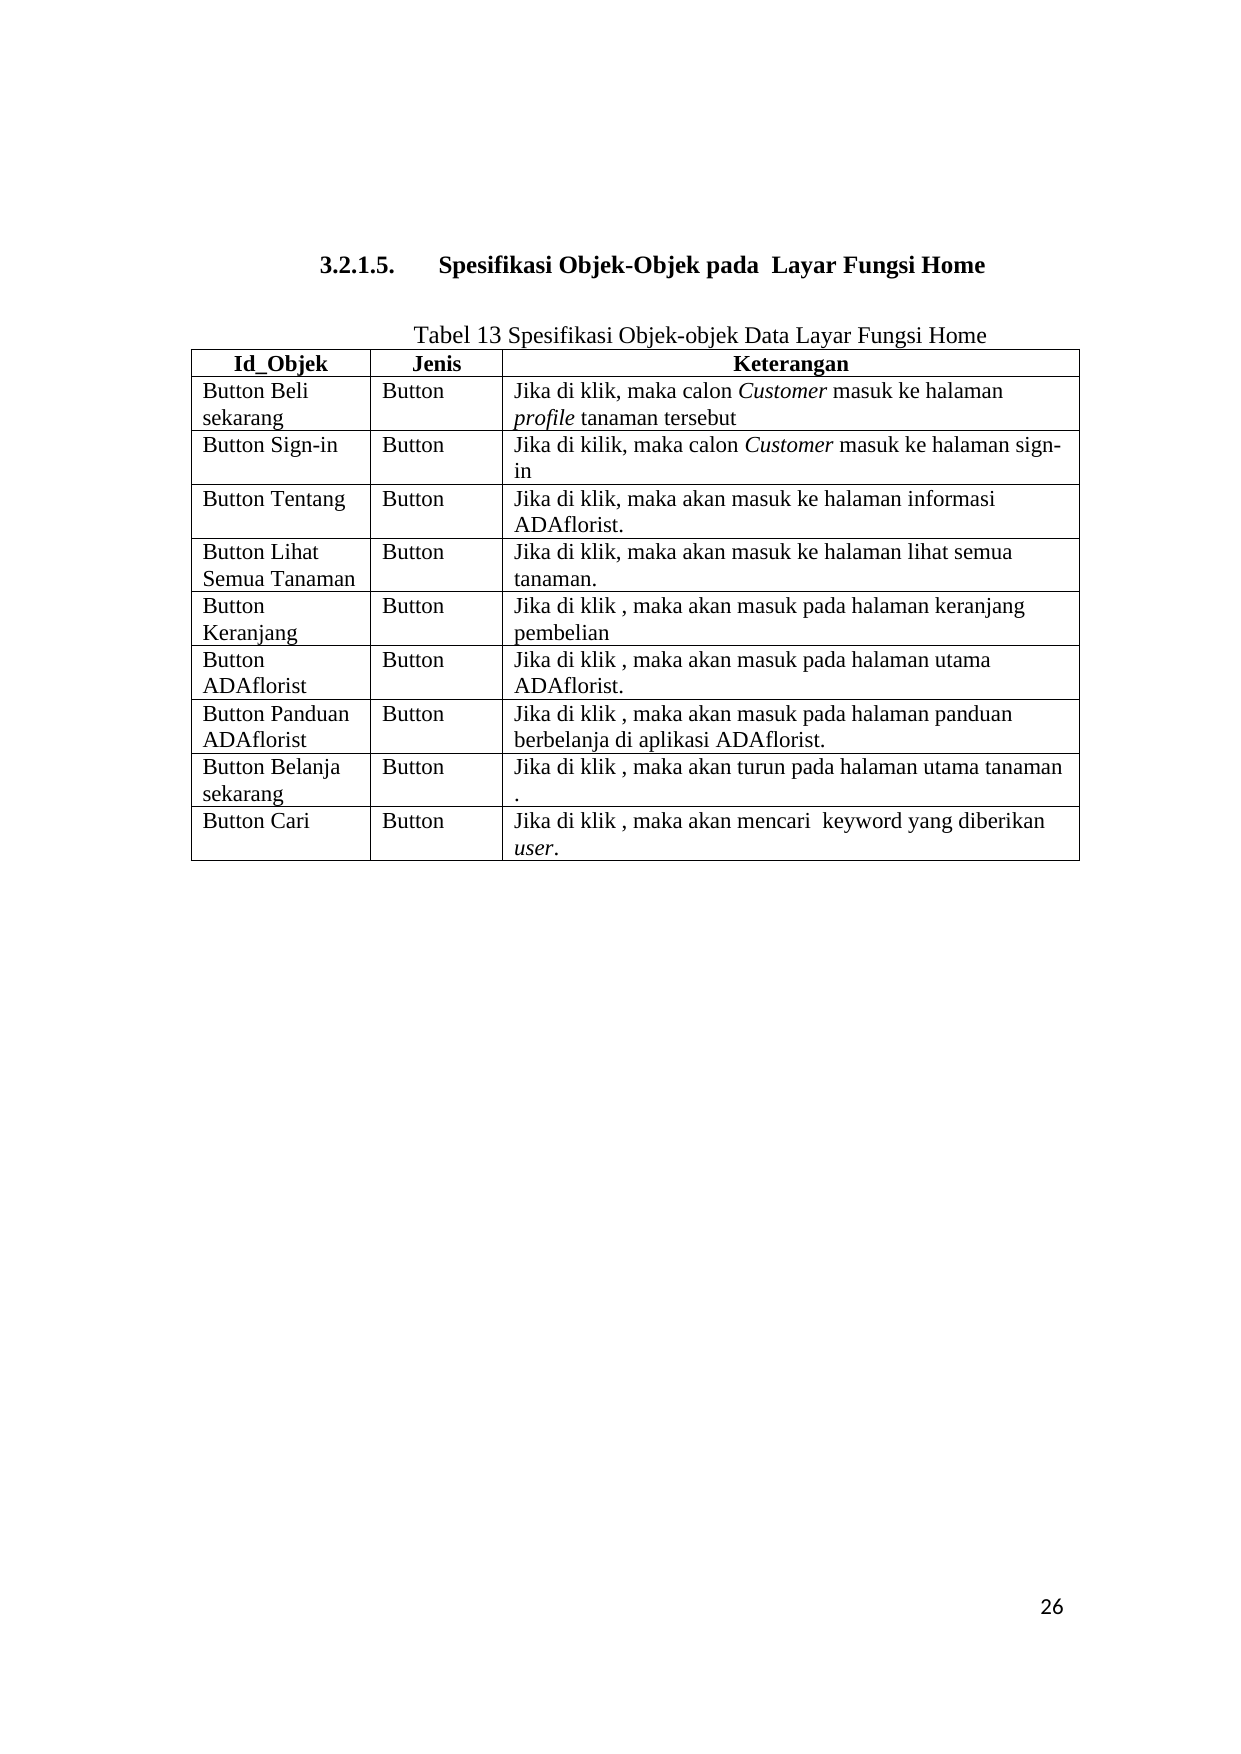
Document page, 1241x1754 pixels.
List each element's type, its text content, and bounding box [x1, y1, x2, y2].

table_cell Button Panduan ADAflorist [192, 700, 370, 752]
table_cell Button Tentang [192, 485, 370, 537]
subtitle Spesifikasi Objek-Objek pada Layar Fungsi Home [319, 251, 1063, 279]
table_cell Jika di klik , maka akan masuk pada halaman keranjang pembelian [503, 592, 1079, 645]
table_cell Jika di klik , maka akan masuk pada halaman utama ADAflorist. [503, 646, 1079, 699]
table_cell Jika di klik , maka akan mencari keyword yang diberikan user. [503, 807, 1079, 860]
table_header Keterangan [503, 350, 1079, 376]
table_cell Button Lihat Semua Tanaman [192, 539, 370, 591]
table_cell Button [371, 592, 502, 645]
table_cell Jika di kilik, maka calon Customer masuk ke halaman sign-in [503, 431, 1079, 484]
table_cell Button [371, 377, 502, 430]
table_cell Button [371, 485, 502, 537]
table_cell Button [371, 539, 502, 591]
table_cell Jika di klik , maka akan turun pada halaman utama tanaman . [503, 754, 1079, 806]
table_cell Button [371, 646, 502, 699]
table_cell Button Belanja sekarang [192, 754, 370, 806]
table_cell Button Sign-in [192, 431, 370, 484]
table_cell Button [371, 754, 502, 806]
table_cell Button [371, 807, 502, 860]
table_cell Button Keranjang [192, 592, 370, 645]
table_header Jenis [371, 350, 502, 376]
table_cell Jika di klik, maka akan masuk ke halaman informasi ADAflorist. [503, 485, 1079, 537]
table_cell Jika di klik, maka calon Customer masuk ke halaman profile tanaman tersebut [503, 377, 1079, 430]
table_cell Button Beli sekarang [192, 377, 370, 430]
table_cell Button [371, 700, 502, 752]
table_cell Button [371, 431, 502, 484]
table_cell Jika di klik , maka akan masuk pada halaman panduan berbelanja di aplikasi ADAflorist. [503, 700, 1079, 752]
table_cell Button Cari [192, 807, 370, 860]
table_cell Jika di klik, maka akan masuk ke halaman lihat semua tanaman. [503, 539, 1079, 591]
table_header Id_Objek [192, 350, 370, 376]
text Tabel 13 Spesifikasi Objek-objek Data Layar Fungsi Home [413, 320, 1063, 349]
table_cell Button ADAflorist [192, 646, 370, 699]
